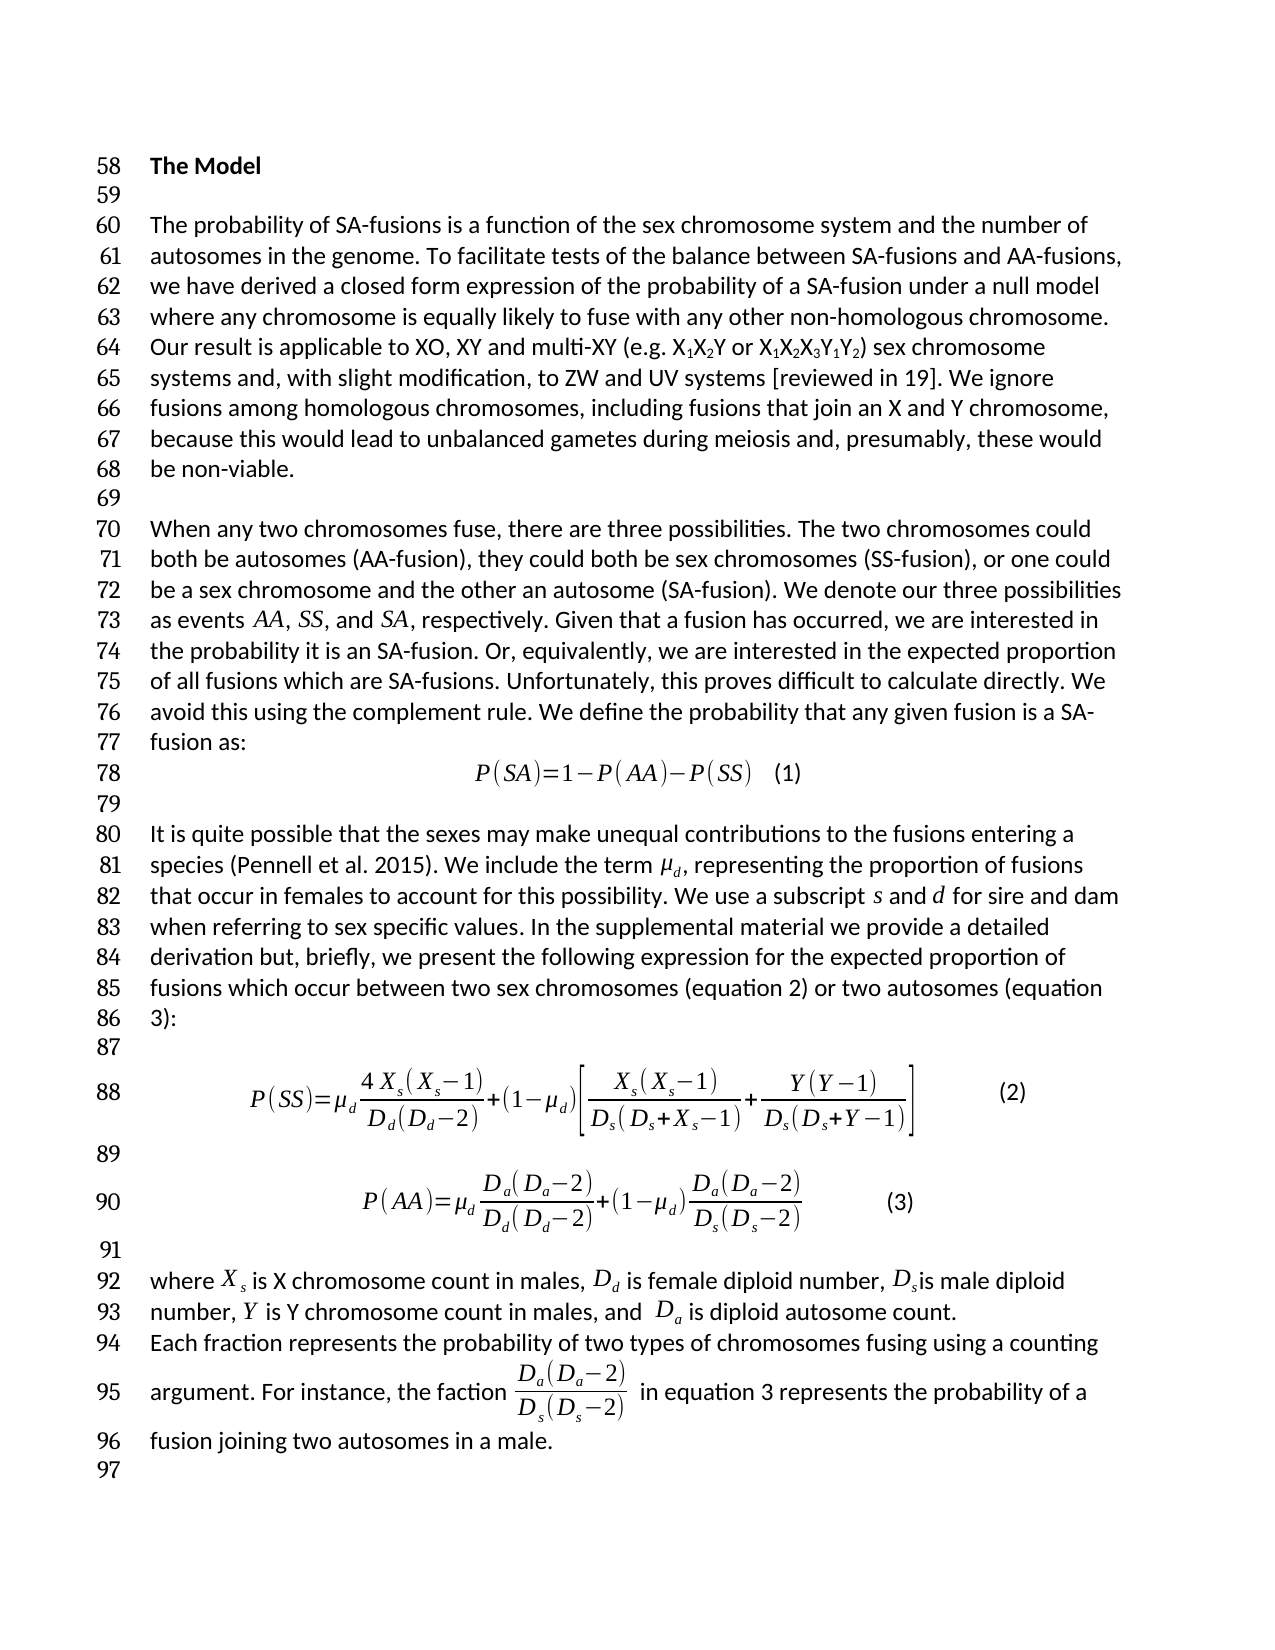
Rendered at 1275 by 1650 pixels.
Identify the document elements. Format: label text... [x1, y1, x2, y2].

subtitle The Model [150, 150, 1125, 181]
text where is X chromosome count in males, is female diploid number, is male diploid number, is Y chromosome count in males, and is diploid autosome count. [150, 1265, 1125, 1327]
text It is quite possible that the sexes may make unequal contributions to the fusions entering a species (Pennell et al. 2015). We include the term , representing the proportion of fusions that occur in females to account for this possibility. We use a subscript and for sire and dam when referring to sex specific values. In the supplemental material we provide a detailed derivation but, briefly, we present the following expression for the expected proportion of fusions which occur between two sex chromosomes (equation 2) or two autosomes (equation 3): [150, 818, 1125, 1033]
text (1) [150, 757, 1125, 788]
text When any two chromosomes fuse, there are three possibilities. The two chromosomes could both be autosomes (AA-fusion), they could both be sex chromosomes (SS-fusion), or one could be a sex chromosome and the other an autosome (SA-fusion). We denote our three possibilities as events , , and , respectively. Given that a fusion has occurred, we are interested in the probability it is an SA-fusion. Or, equivalently, we are interested in the expected proportion of all fusions which are SA-fusions. Unfortunately, this proves difficult to calculate directly. We avoid this using the complement rule. We define the probability that any given fusion is a SA-fusion as: [150, 513, 1125, 757]
text The probability of SA-fusions is a function of the sex chromosome system and the number of autosomes in the genome. To facilitate tests of the balance between SA-fusions and AA-fusions, we have derived a closed form expression of the probability of a SA-fusion under a null model where any chromosome is equally likely to fuse with any other non-homologous chromosome. Our result is applicable to XO, XY and multi-XY (e.g. X1X2Y or X1X2X3Y1Y2) sex chromosome systems and, with slight modification, to ZW and UV systems [reviewed in 19]. We ignore fusions among homologous chromosomes, including fusions that join an X and Y chromosome, because this would lead to unbalanced gametes during meiosis and, presumably, these would be non-viable. [150, 209, 1125, 484]
text (3) [150, 1168, 1125, 1236]
text (2) [150, 1063, 1125, 1138]
text Each fraction represents the probability of two types of chromosomes fusing using a counting argument. For instance, the faction in equation 3 represents the probability of a fusion joining two autosomes in a male. [150, 1327, 1125, 1456]
